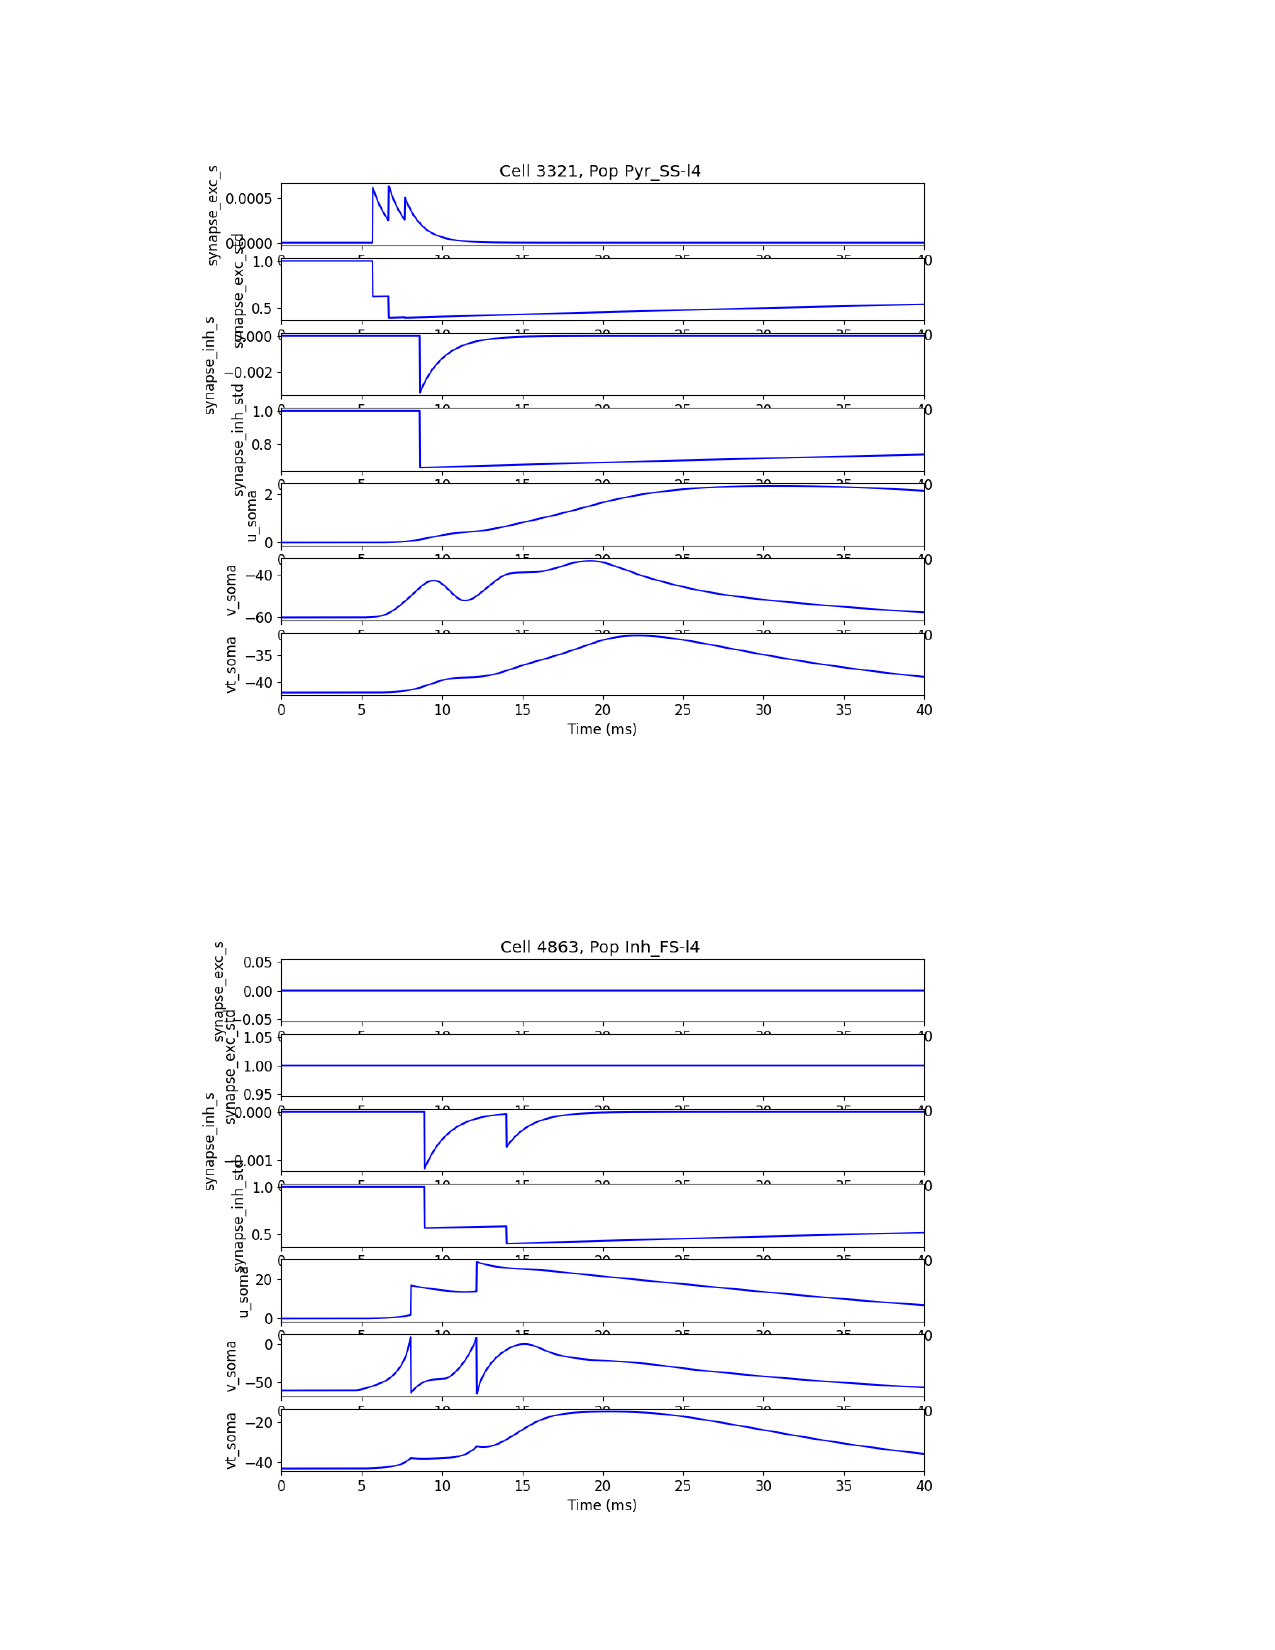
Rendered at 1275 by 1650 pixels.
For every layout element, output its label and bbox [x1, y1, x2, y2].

picture [177, 879, 1007, 1544]
picture [177, 103, 1007, 768]
